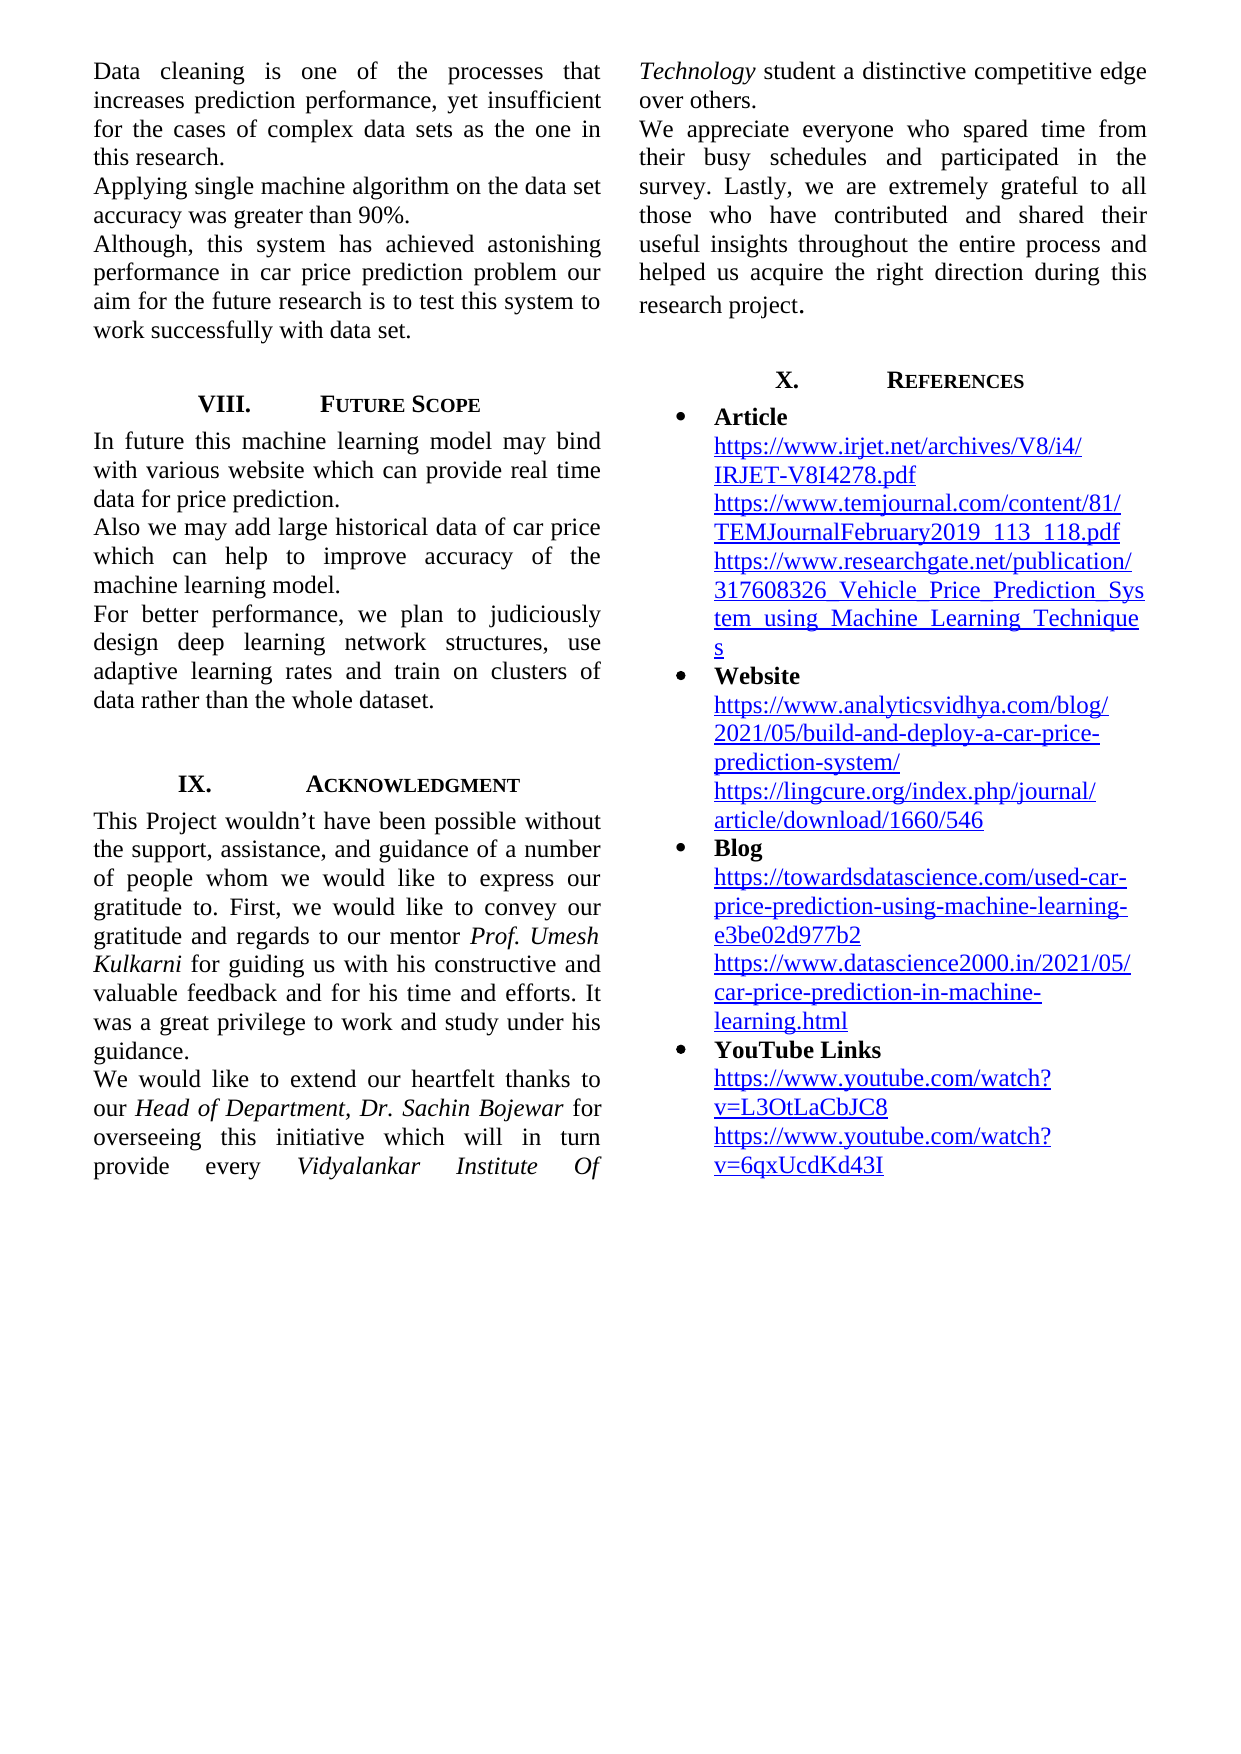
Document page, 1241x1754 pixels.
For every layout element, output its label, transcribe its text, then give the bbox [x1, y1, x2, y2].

list https://www.datascience2000.in/2021/05/car-price-prediction-in-machine-learning.html [714, 948, 1147, 1035]
text Data cleaning is one of the processes that increases prediction performance, yet insufficient for the cases of complex data sets as the one in this research. [93, 56, 601, 171]
text We would like to extend our heartfelt thanks to our Head of Department, Dr. Sachin Bojewar for overseeing this initiative which will in turn provide every Vidyalankar Institute Of Technology student a distinctive competitive edge over others. [639, 56, 1147, 114]
text In future this machine learning model may bind with various website which can provide real time data for price prediction. [93, 426, 601, 512]
list https://www.researchgate.net/publication/317608326_Vehicle_Price_Prediction_System_using_Machine_Learning_Techniques [714, 546, 1147, 661]
list https://www.irjet.net/archives/V8/i4/IRJET-V8I4278.pdf [714, 431, 1147, 488]
text Although, this system has achieved astonishing performance in car price prediction problem our aim for the future research is to test this system to work successfully with data set. [93, 229, 601, 344]
list https://www.youtube.com/watch?v=6qxUcdKd43I [714, 1121, 1147, 1178]
subtitle References [676, 365, 1147, 394]
subtitle Future Scope [131, 389, 601, 418]
list https://lingcure.org/index.php/journal/article/download/1660/546 [714, 776, 1147, 833]
text For better performance, we plan to judiciously design deep learning network structures, use adaptive learning rates and train on clusters of data rather than the whole dataset. [93, 599, 601, 714]
text Applying single machine algorithm on the data set accuracy was greater than 90%. [93, 171, 601, 229]
list https://www.analyticsvidhya.com/blog/2021/05/build-and-deploy-a-car-price-prediction-system/ [714, 690, 1147, 776]
list https://www.youtube.com/watch?v=L3OtLaCbJC8 [714, 1063, 1147, 1121]
list https://www.temjournal.com/content/81/TEMJournalFebruary2019_113_118.pdf [714, 488, 1147, 546]
text We appreciate everyone who spared time from their busy schedules and participated in the survey. Lastly, we are extremely grateful to all those who have contributed and shared their useful insights throughout the entire process and helped us acquire the right direction during this research project. [639, 114, 1147, 320]
text Also we may add large historical data of car price which can help to improve accuracy of the machine learning model. [93, 512, 601, 599]
list https://towardsdatascience.com/used-car-price-prediction-using-machine-learning-e3be02d977b2 [714, 862, 1147, 948]
text We would like to extend our heartfelt thanks to our Head of Department, Dr. Sachin Bojewar for overseeing this initiative which will in turn provide every Vidyalankar Institute Of Technology student a distinctive competitive edge over others. [93, 1064, 601, 1179]
list Article [676, 402, 1147, 431]
text This Project wouldn’t have been possible without the support, assistance, and guidance of a number of people whom we would like to express our gratitude to. First, we would like to convey our gratitude and regards to our mentor Prof. Umesh Kulkarni for guiding us with his constructive and valuable feedback and for his time and efforts. It was a great privilege to work and study under his guidance. [93, 806, 601, 1064]
list YouTube Links [676, 1035, 1147, 1063]
subtitle Acknowledgment [131, 769, 601, 797]
list Blog [676, 833, 1147, 862]
list Website [676, 661, 1147, 690]
